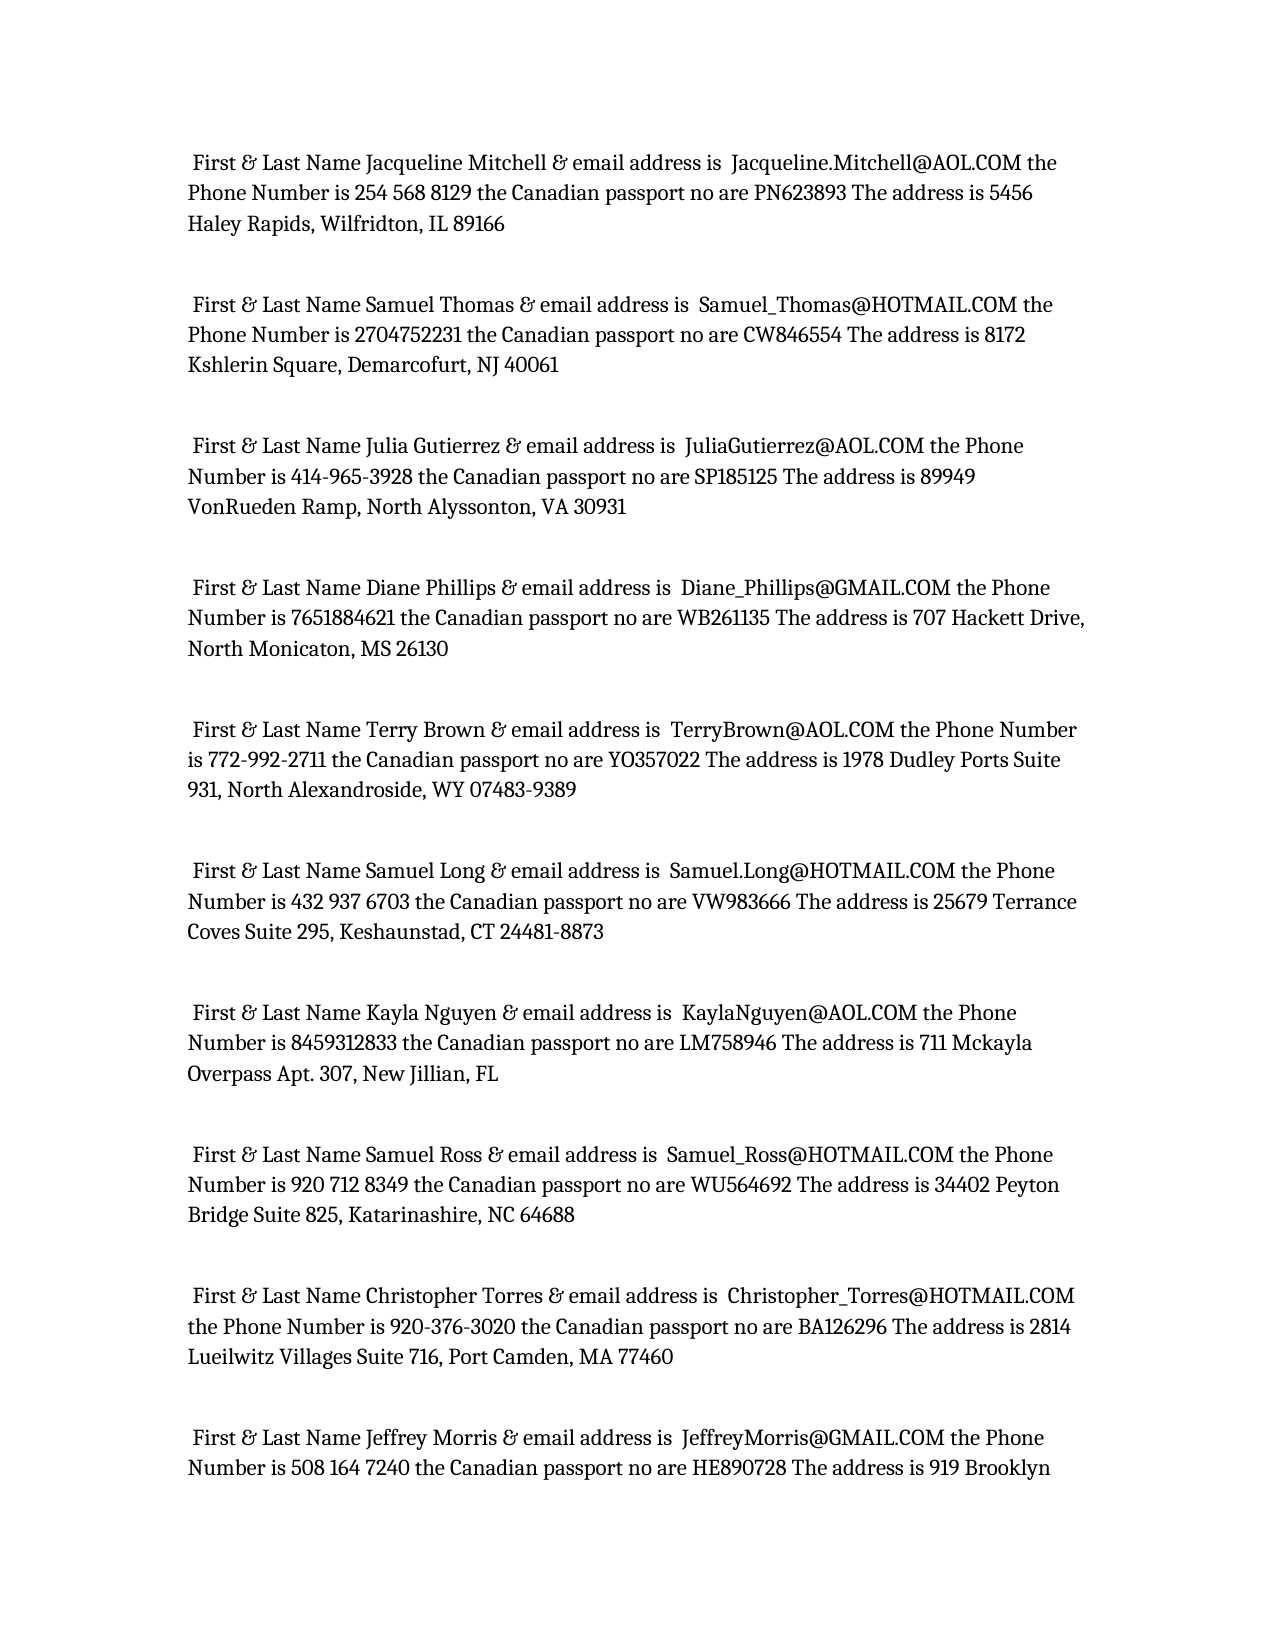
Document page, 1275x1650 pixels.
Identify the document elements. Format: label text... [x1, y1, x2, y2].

text First & Last Name Julia Gutierrez & email address is JuliaGutierrez@AOL.COM the Phone Number is 414-965-3928 the Canadian passport no are SP185125 The address is 89949 VonRueden Ramp, North Alyssonton, VA 30931 [187, 433, 1087, 550]
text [187, 1425, 1087, 1482]
text First & Last Name Christopher Torres & email address is Christopher_Torres@HOTMAIL.COM the Phone Number is 920-376-3020 the Canadian passport no are BA126296 The address is 2814 Lueilwitz Villages Suite 716, Port Camden, MA 77460 [187, 1283, 1087, 1400]
text First & Last Name Diane Phillips & email address is Diane_Phillips@GMAIL.COM the Phone Number is 7651884621 the Canadian passport no are WB261135 The address is 707 Hackett Drive, North Monicaton, MS 26130 [187, 575, 1087, 692]
text First & Last Name Kayla Nguyen & email address is KaylaNguyen@AOL.COM the Phone Number is 8459312833 the Canadian passport no are LM758946 The address is 711 Mckayla Overpass Apt. 307, New Jillian, FL [187, 1000, 1087, 1117]
text First & Last Name Samuel Long & email address is Samuel.Long@HOTMAIL.COM the Phone Number is 432 937 6703 the Canadian passport no are VW983666 The address is 25679 Terrance Coves Suite 295, Keshaunstad, CT 24481-8873 [187, 858, 1087, 975]
text First & Last Name Samuel Thomas & email address is Samuel_Thomas@HOTMAIL.COM the Phone Number is 2704752231 the Canadian passport no are CW846554 The address is 8172 Kshlerin Square, Demarcofurt, NJ 40061 [187, 292, 1087, 409]
text First & Last Name Jacqueline Mitchell & email address is Jacqueline.Mitchell@AOL.COM the Phone Number is 254 568 8129 the Canadian passport no are PN623893 The address is 5456 Haley Rapids, Wilfridton, IL 89166 [187, 150, 1087, 267]
text First & Last Name Samuel Ross & email address is Samuel_Ross@HOTMAIL.COM the Phone Number is 920 712 8349 the Canadian passport no are WU564692 The address is 34402 Peyton Bridge Suite 825, Katarinashire, NC 64688 [187, 1142, 1087, 1259]
text First & Last Name Terry Brown & email address is TerryBrown@AOL.COM the Phone Number is 772-992-2711 the Canadian passport no are YO357022 The address is 1978 Dudley Ports Suite 931, North Alexandroside, WY 07483-9389 [187, 717, 1087, 834]
